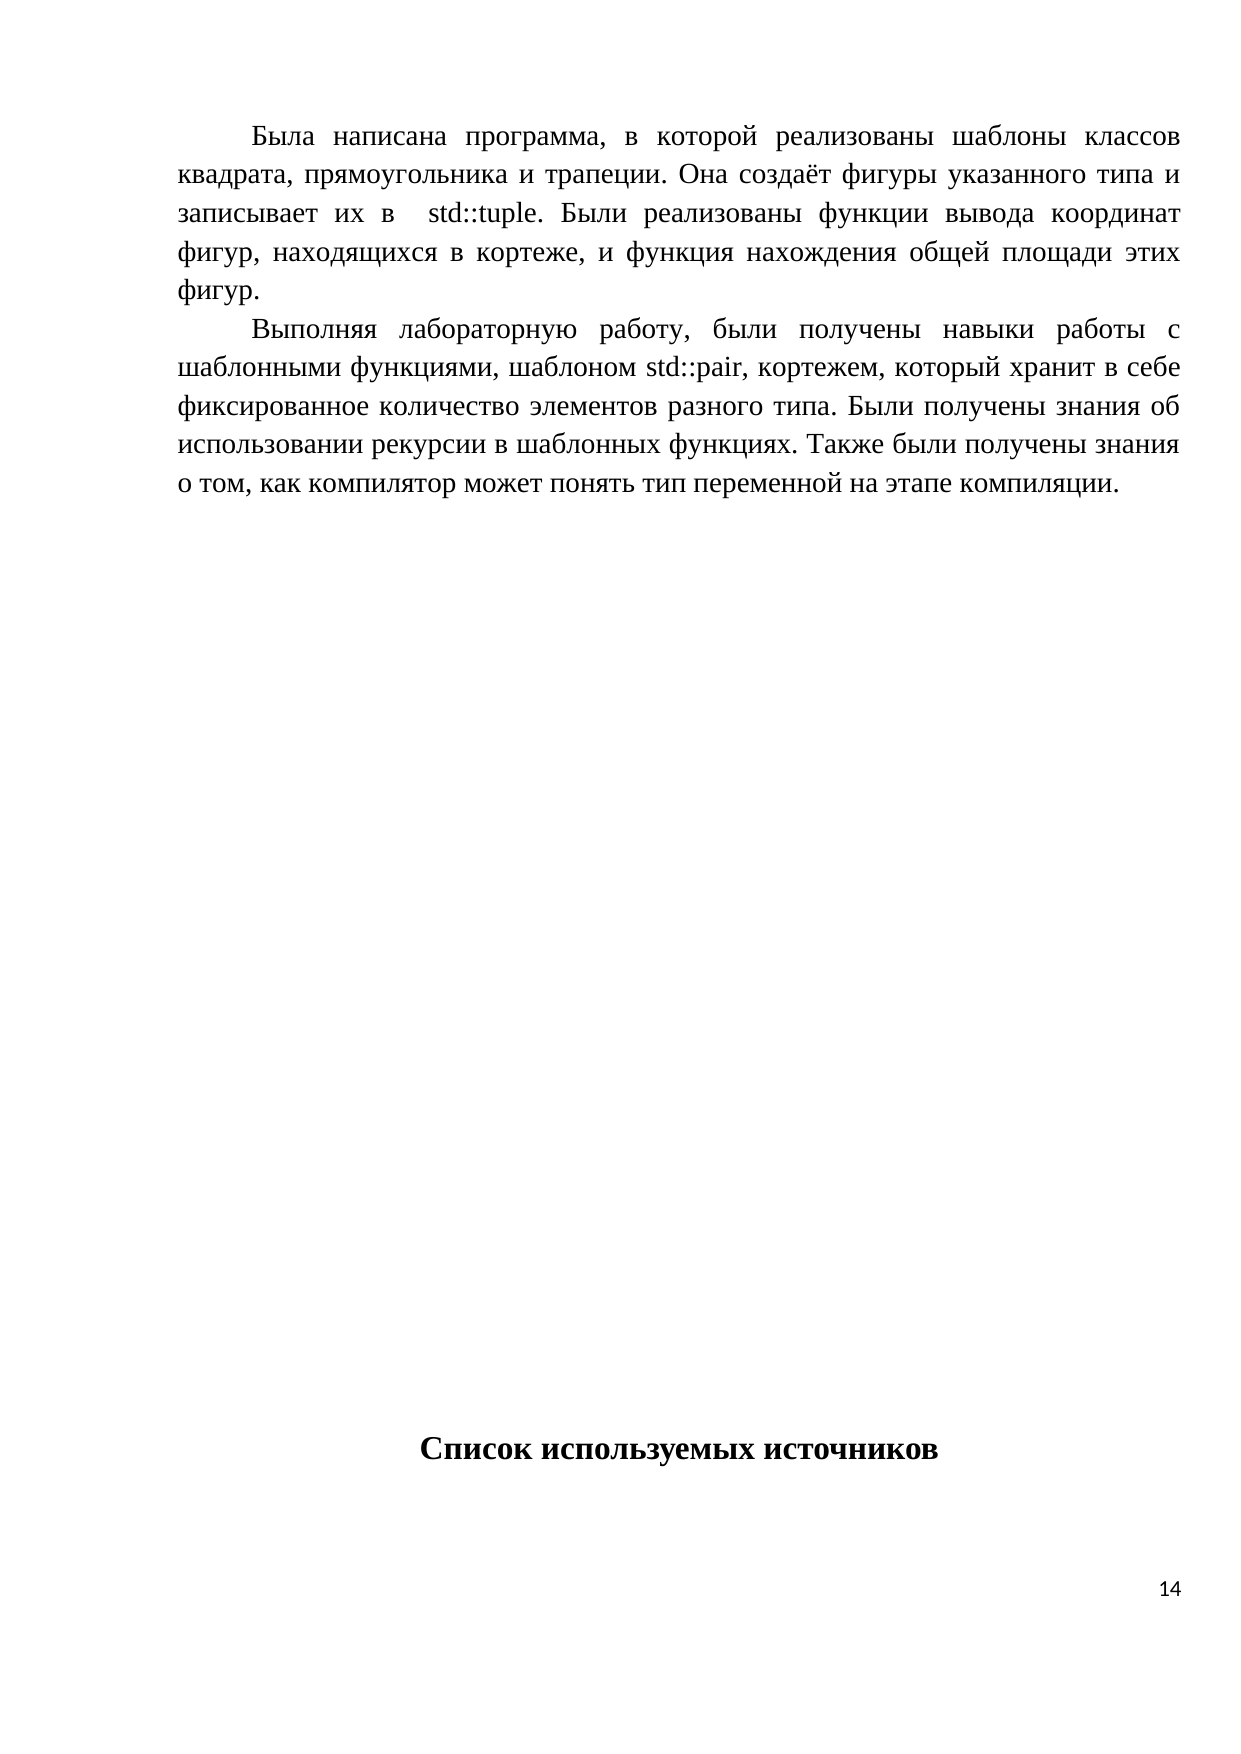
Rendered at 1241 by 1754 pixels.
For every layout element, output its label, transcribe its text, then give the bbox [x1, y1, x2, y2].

text Была написана программа, в которой реализованы шаблоны классов квадрата, прямоугольника и трапеции. Она создаёт фигуры указанного типа и записывает их в std::tuple. Были реализованы функции вывода координат фигур, находящихся в кортеже, и функция нахождения общей площади этих фигур. [177, 118, 1181, 306]
text Выполняя лабораторную работу, были получены навыки работы с шаблонными функциями, шаблоном std::pair, кортежем, который хранит в себе фиксированное количество элементов разного типа. Были получены знания об использовании рекурсии в шаблонных функциях. Также были получены знания о том, как компилятор может понять тип переменной на этапе компиляции. [177, 311, 1181, 498]
subtitle Список используемых источников [177, 1428, 1181, 1467]
